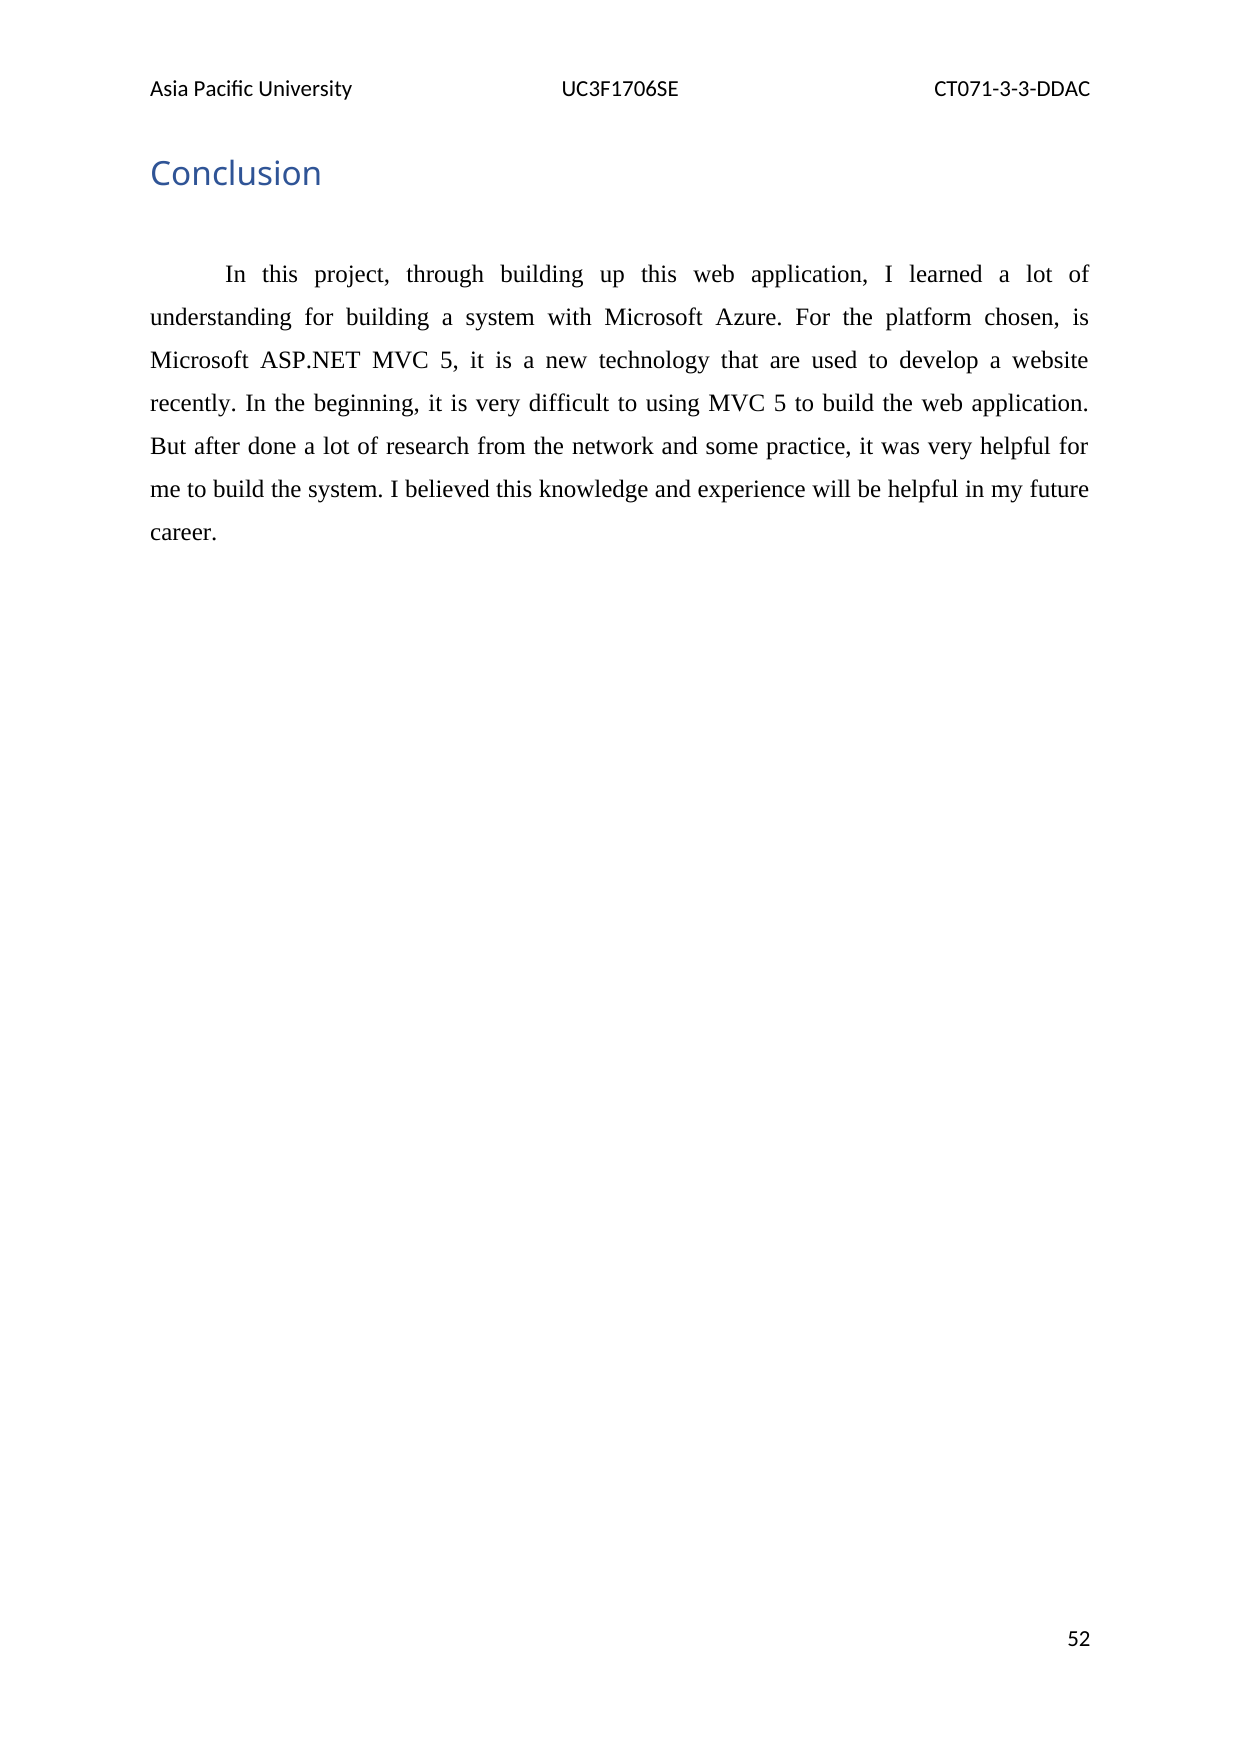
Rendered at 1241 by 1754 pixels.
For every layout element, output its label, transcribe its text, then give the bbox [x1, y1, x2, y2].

subtitle Conclusion [150, 150, 1090, 195]
text In this project, through building up this web application, I learned a lot of understanding for building a system with Microsoft Azure. For the platform chosen, is Microsoft ASP.NET MVC 5, it is a new technology that are used to develop a website recently. In the beginning, it is very difficult to using MVC 5 to build the web application. But after done a lot of research from the network and some practice, it was very helpful for me to build the system. I believed this knowledge and experience will be helpful in my future career. [150, 259, 1090, 546]
